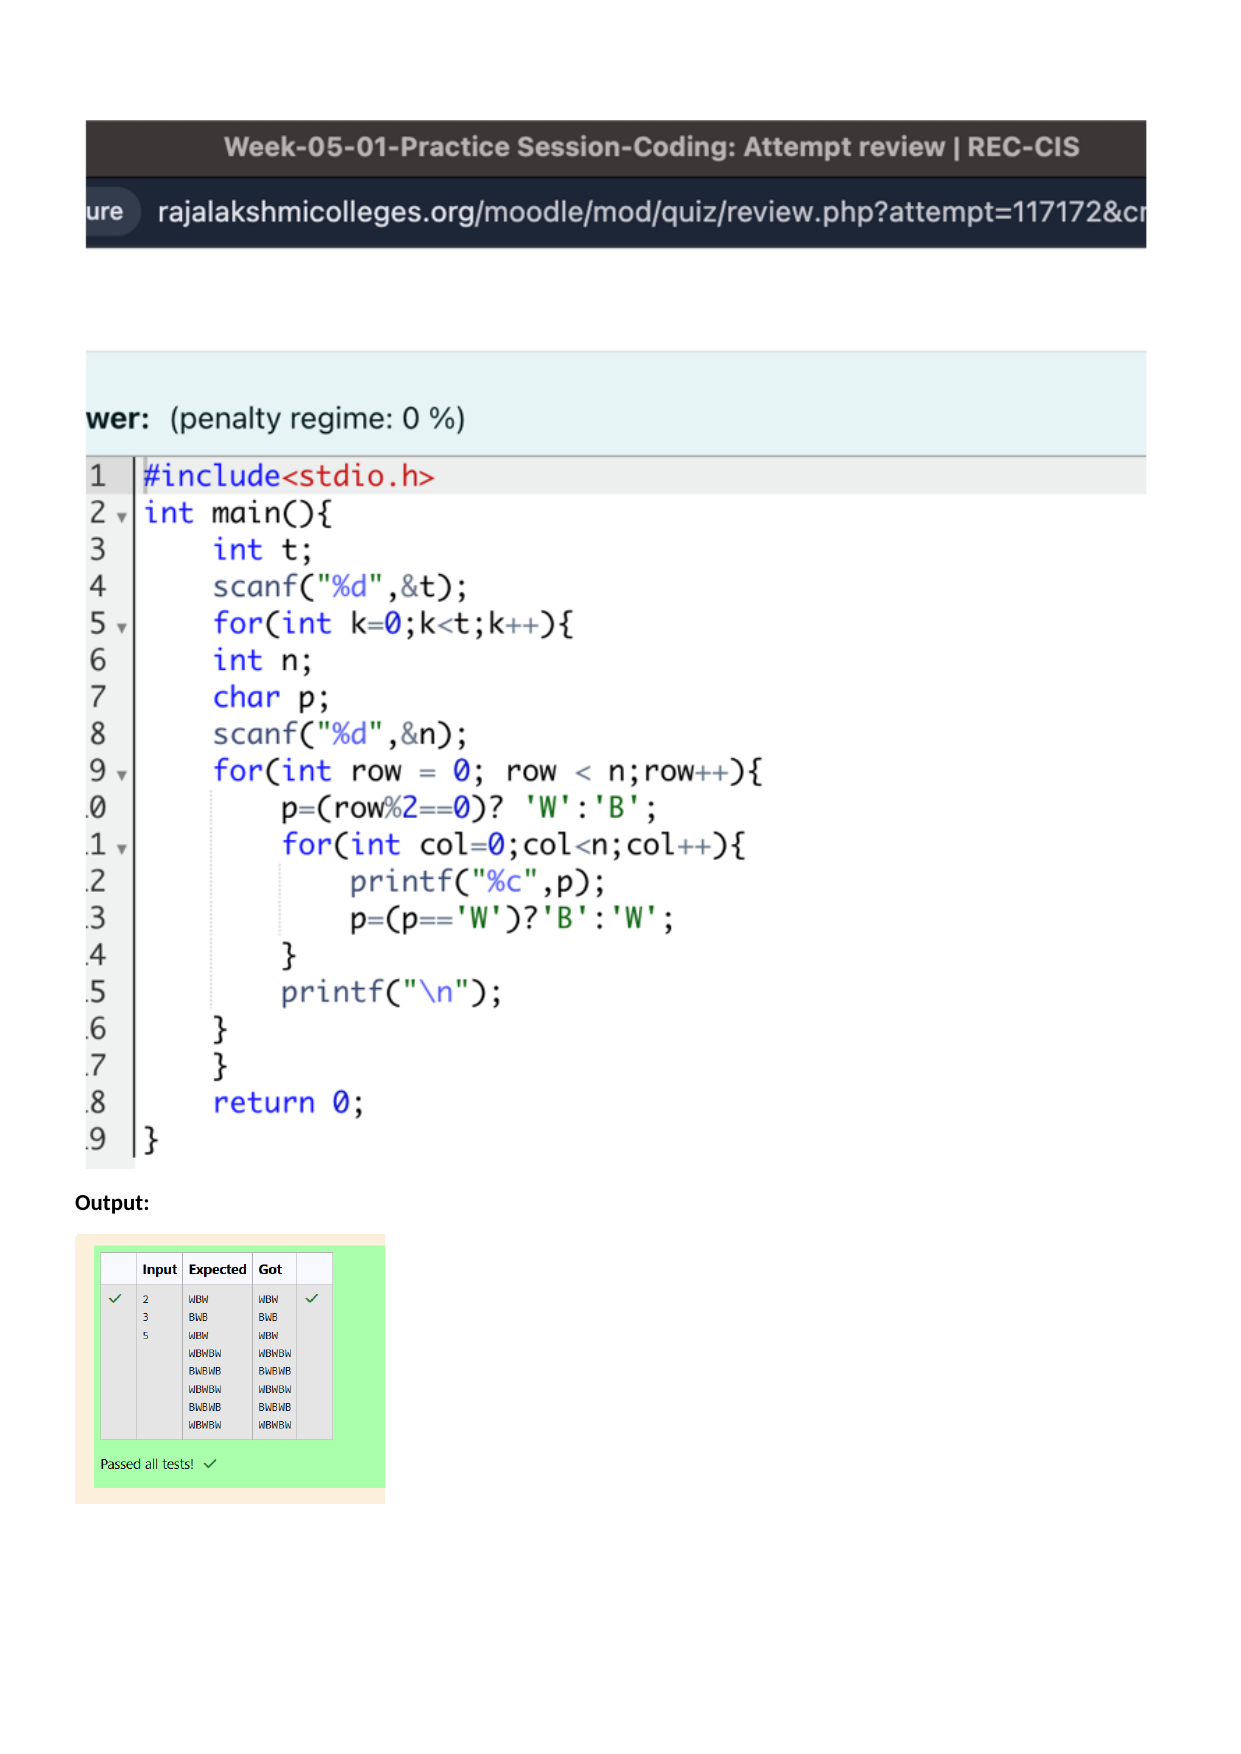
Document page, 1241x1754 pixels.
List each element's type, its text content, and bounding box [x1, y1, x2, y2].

picture [75, 120, 1166, 1169]
text Output: [75, 1188, 1165, 1216]
picture [75, 1234, 386, 1504]
